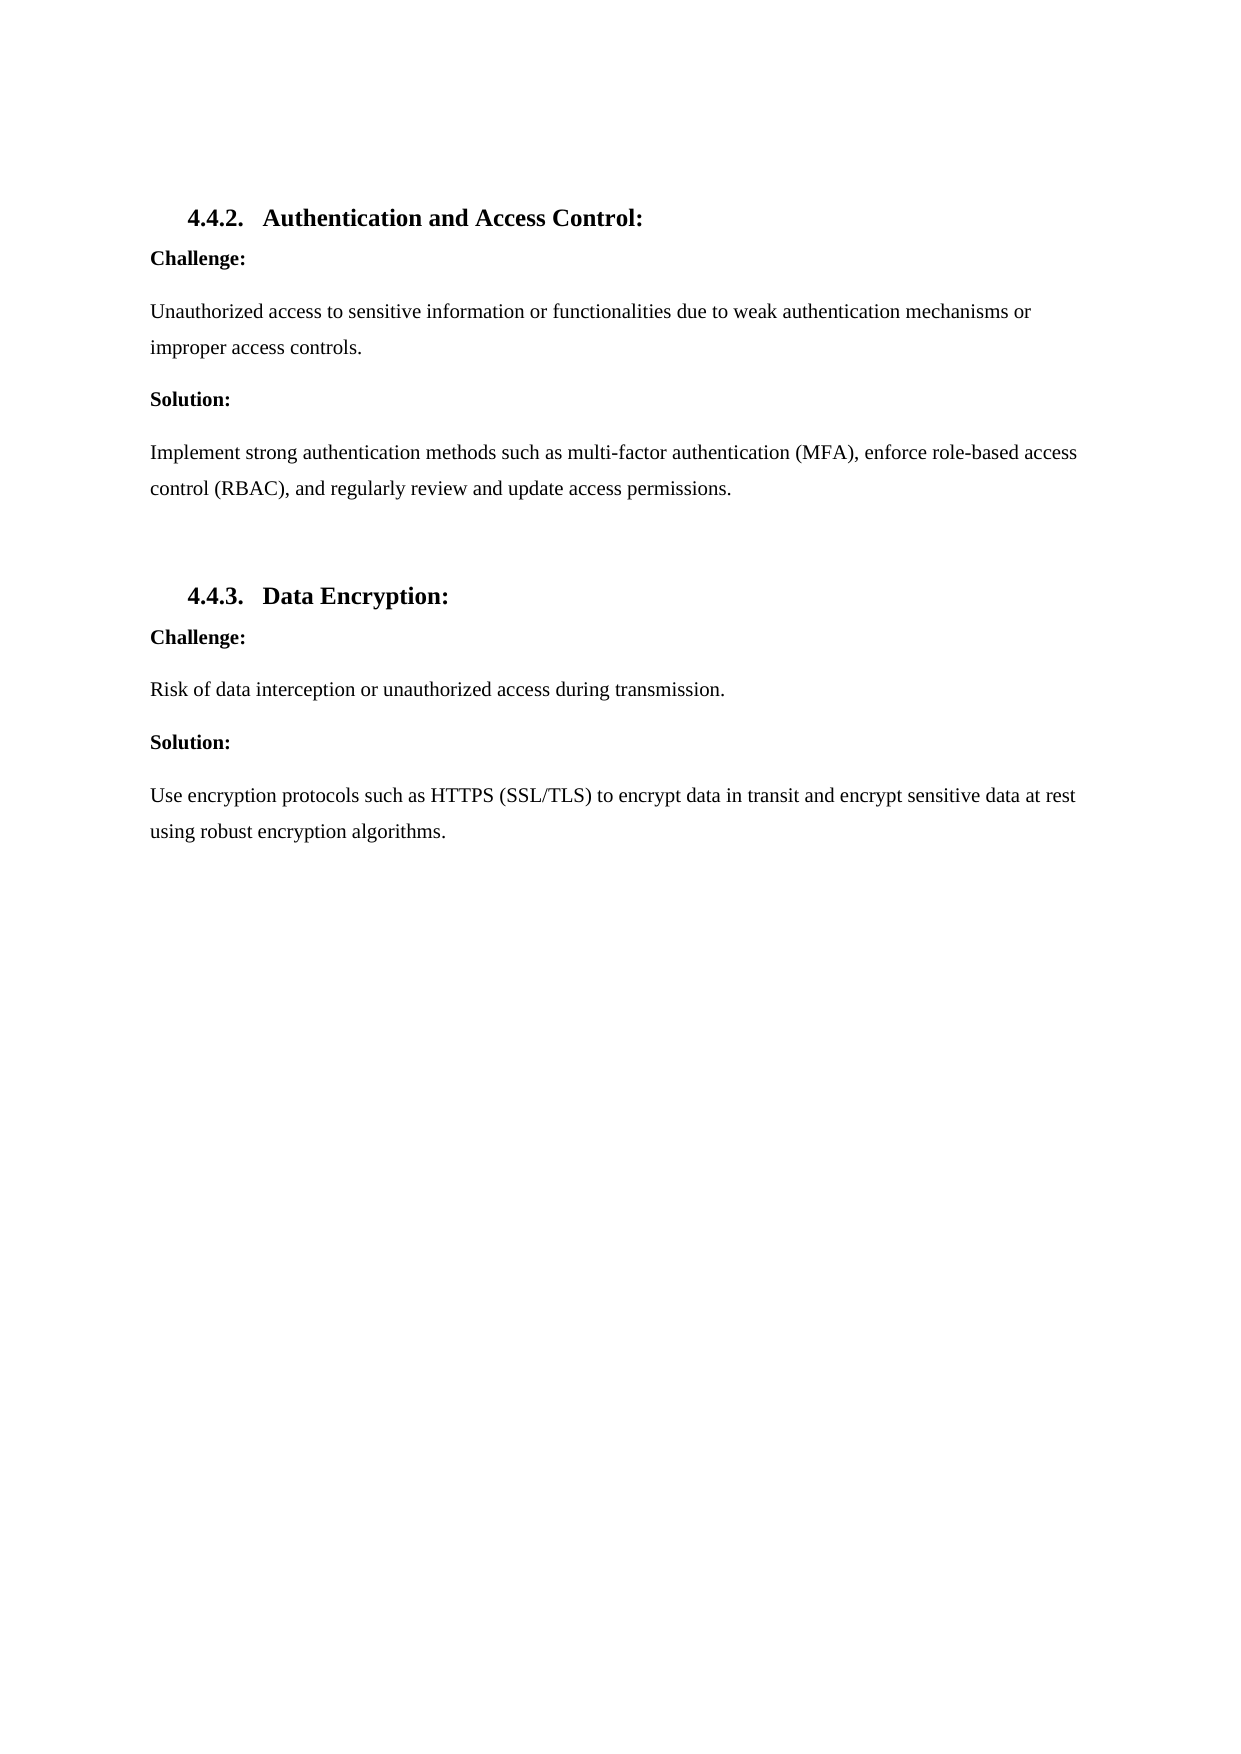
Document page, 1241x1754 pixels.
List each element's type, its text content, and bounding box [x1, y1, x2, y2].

subtitle Authentication and Access Control: [187, 203, 1090, 231]
text Use encryption protocols such as HTTPS (SSL/TLS) to encrypt data in transit and encrypt sensitive data at rest using robust encryption algorithms. [150, 783, 1090, 843]
text Challenge: [150, 624, 1090, 649]
text Solution: [150, 387, 1090, 411]
text Implement strong authentication methods such as multi-factor authentication (MFA), enforce role-based access control (RBAC), and regularly review and update access permissions. [150, 440, 1090, 500]
text Solution: [150, 730, 1090, 754]
subtitle Data Encryption: [187, 581, 1090, 610]
text Challenge: [150, 246, 1090, 270]
text Unauthorized access to sensitive information or functionalities due to weak authentication mechanisms or improper access controls. [150, 298, 1090, 359]
text Risk of data interception or unauthorized access during transmission. [150, 677, 1090, 701]
